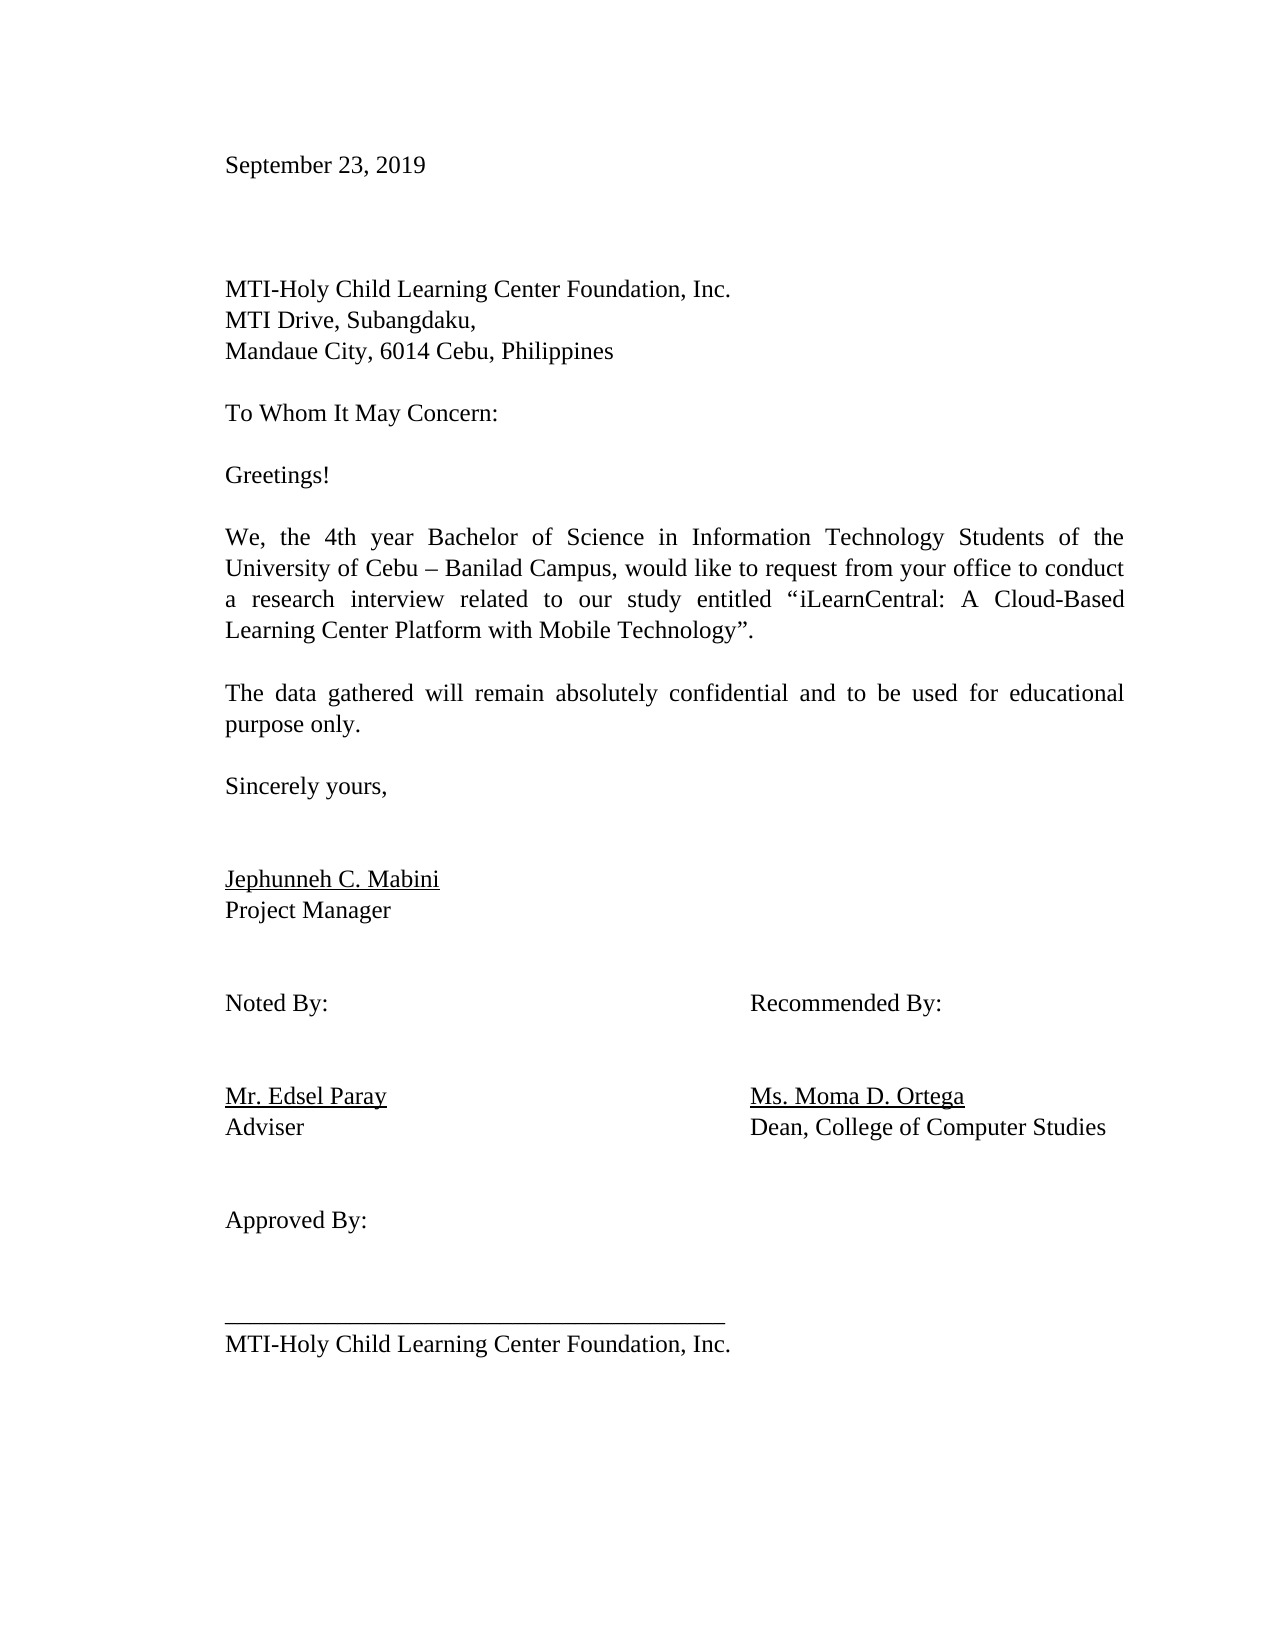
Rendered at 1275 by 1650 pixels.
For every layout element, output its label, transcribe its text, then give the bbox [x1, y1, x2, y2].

text Mr. Edsel Paray Ms. Moma D. Ortega [225, 1081, 1125, 1110]
text September 23, 2019 [225, 150, 1125, 179]
text MTI-Holy Child Learning Center Foundation, Inc. [225, 1329, 1125, 1358]
text Project Manager [225, 895, 1125, 924]
text Jephunneh C. Mabini [225, 864, 1125, 893]
text Adviser Dean, College of Computer Studies [225, 1112, 1125, 1141]
text To Whom It May Concern: [225, 398, 1125, 427]
text Greetings! [225, 460, 1125, 489]
text ________________________________________ [225, 1298, 1125, 1327]
text We, the 4th year Bachelor of Science in Information Technology Students of the University of Cebu – Banilad Campus, would like to request from your office to conduct a research interview related to our study entitled “iLearnCentral: A Cloud-Based Learning Center Platform with Mobile Technology”. [225, 522, 1125, 644]
text The data gathered will remain absolutely confidential and to be used for educational purpose only. [225, 678, 1125, 737]
text Noted By: Recommended By: [225, 988, 1125, 1017]
text MTI-Holy Child Learning Center Foundation, Inc. [225, 274, 1125, 303]
text Mandaue City, 6014 Cebu, Philippines [225, 336, 1125, 365]
text Sincerely yours, [225, 771, 1125, 799]
text Approved By: [225, 1205, 1125, 1234]
text MTI Drive, Subangdaku, [225, 305, 1125, 334]
